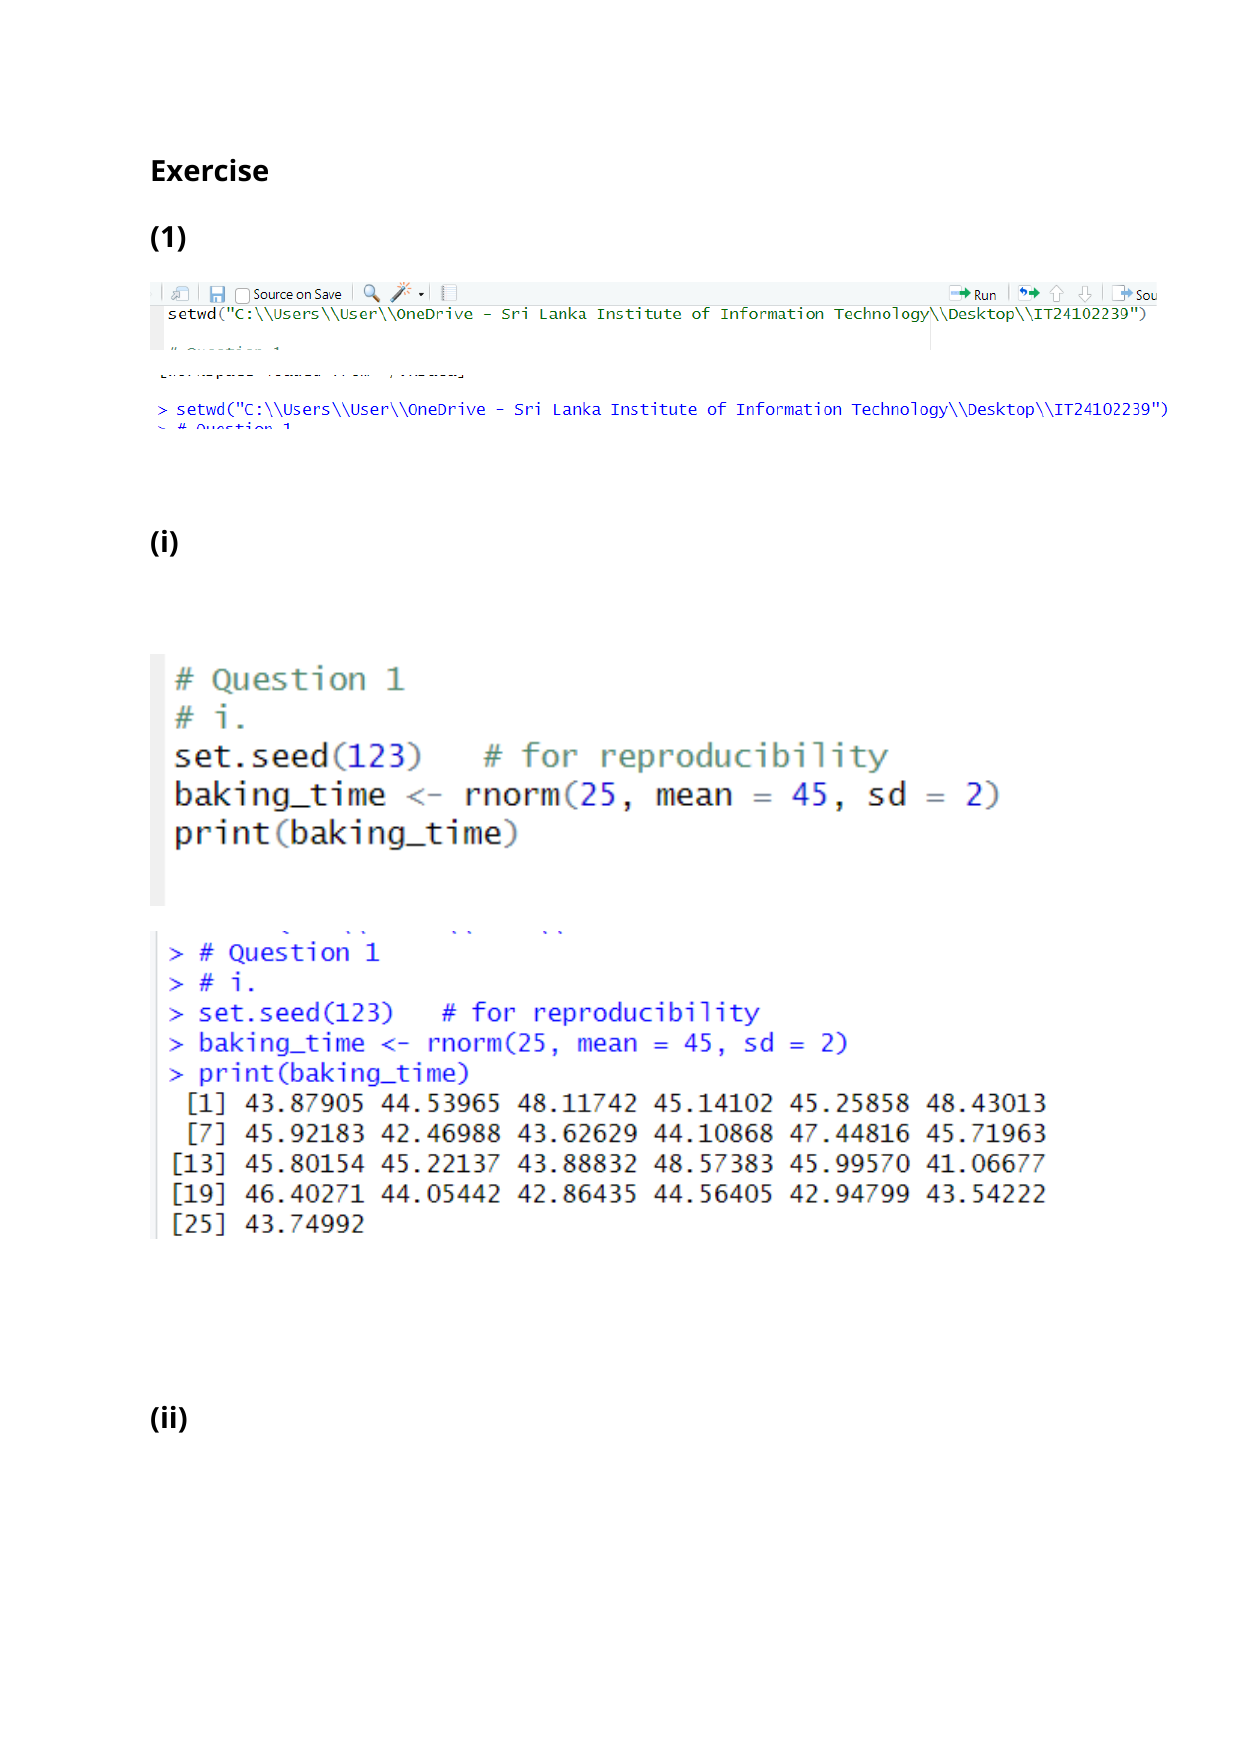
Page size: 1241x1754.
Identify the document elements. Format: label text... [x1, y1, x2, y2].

text (1) [150, 216, 940, 256]
picture [150, 931, 1085, 1239]
text Exercise [150, 150, 940, 190]
picture [150, 282, 1157, 350]
text (ii) [150, 1398, 940, 1437]
picture [150, 375, 1187, 429]
picture [150, 654, 1023, 906]
text (i) [150, 521, 940, 561]
